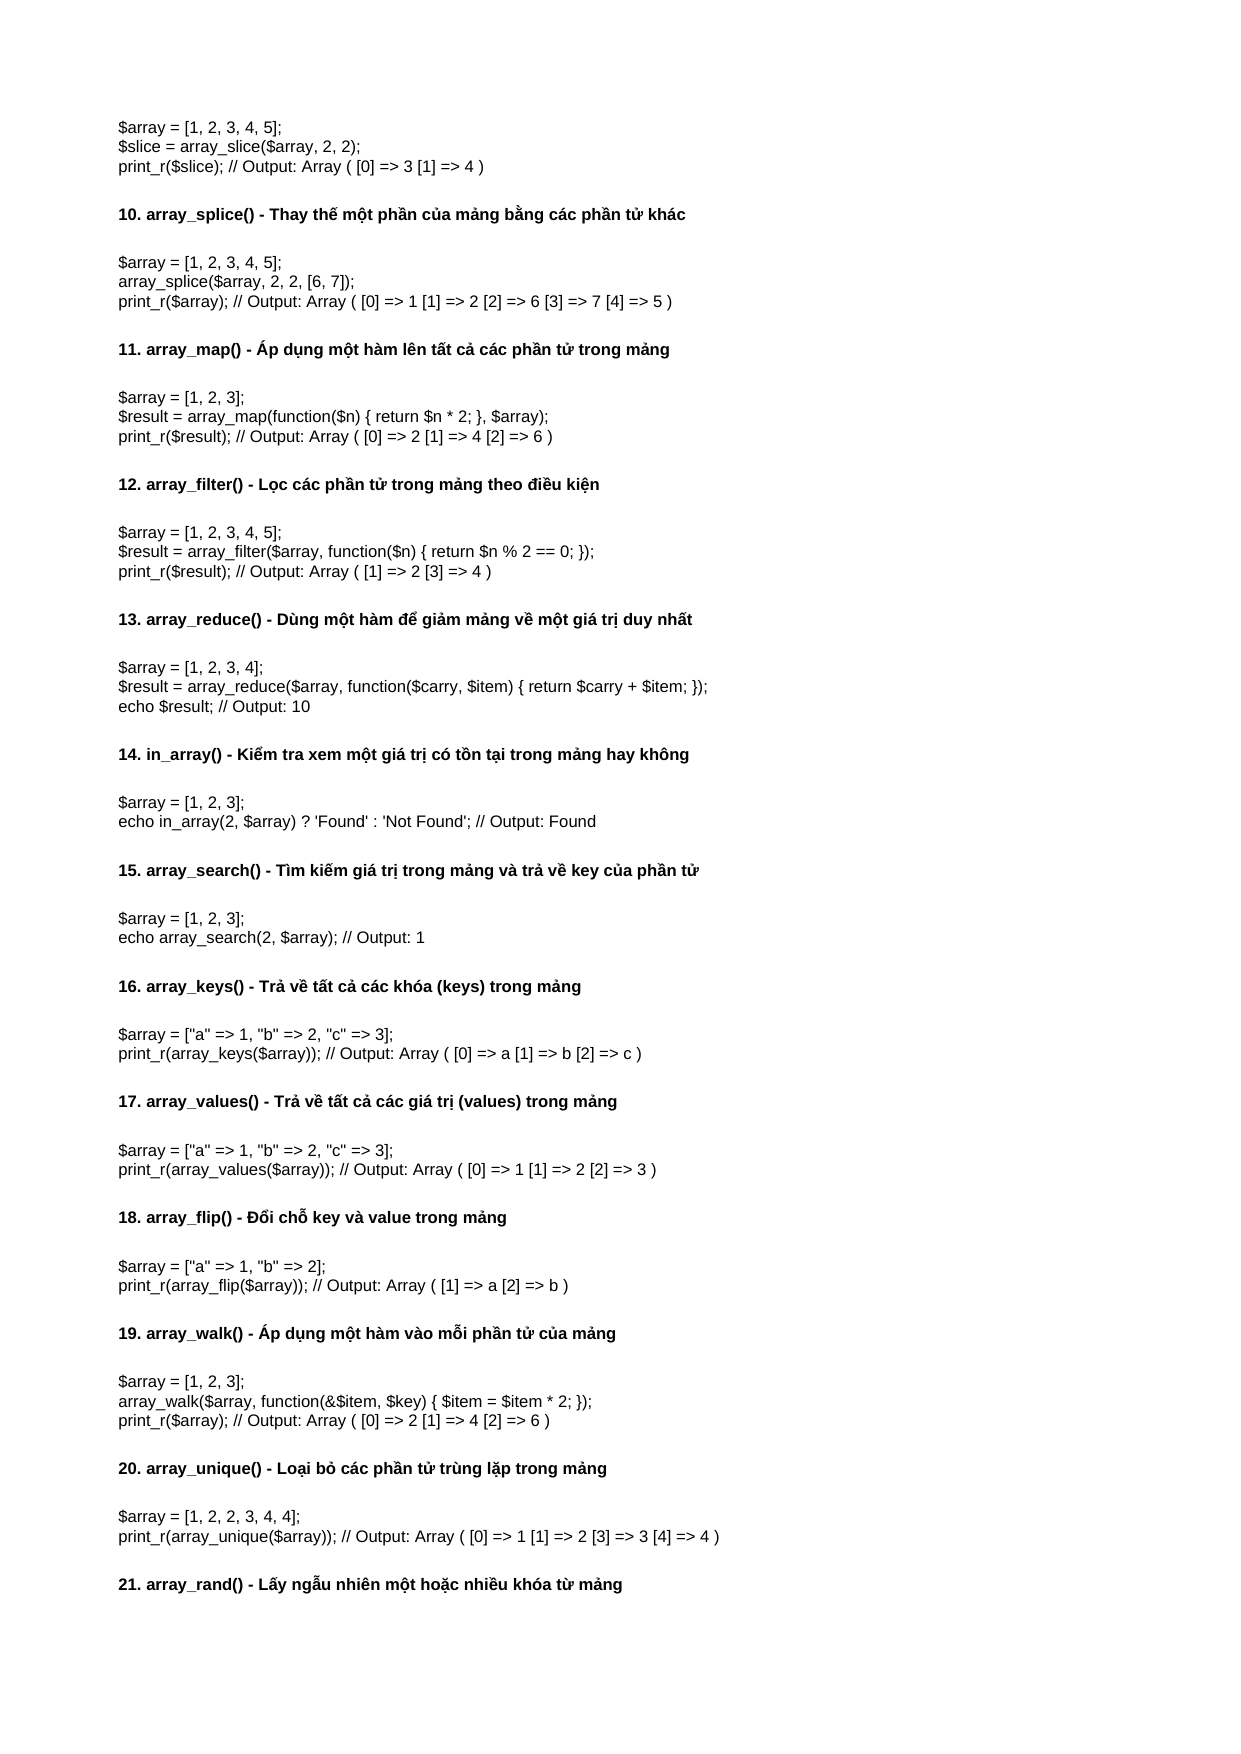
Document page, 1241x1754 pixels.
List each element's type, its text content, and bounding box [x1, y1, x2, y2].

text echo array_search(2, $array); // Output: 1 [118, 928, 1122, 947]
subtitle 15. array_search() - Tìm kiếm giá trị trong mảng và trả về key của phần tử [118, 861, 1122, 880]
subtitle 14. in_array() - Kiểm tra xem một giá trị có tồn tại trong mảng hay không [118, 745, 1122, 764]
text $array = ["a" => 1, "b" => 2]; [118, 1256, 1122, 1276]
text $array = [1, 2, 3, 4, 5]; [118, 253, 1122, 272]
subtitle 11. array_map() - Áp dụng một hàm lên tất cả các phần tử trong mảng [118, 340, 1122, 359]
subtitle 18. array_flip() - Đổi chỗ key và value trong mảng [118, 1208, 1122, 1227]
text $result = array_map(function($n) { return $n * 2; }, $array); [118, 407, 1122, 426]
text $array = [1, 2, 3]; [118, 909, 1122, 928]
subtitle 13. array_reduce() - Dùng một hàm để giảm mảng về một giá trị duy nhất [118, 610, 1122, 629]
text $array = [1, 2, 3]; [118, 793, 1122, 812]
subtitle 20. array_unique() - Loại bỏ các phần tử trùng lặp trong mảng [118, 1459, 1122, 1478]
text $slice = array_slice($array, 2, 2); [118, 137, 1122, 156]
text print_r(array_flip($array)); // Output: Array ( [1] => a [2] => b ) [118, 1276, 1122, 1295]
subtitle 12. array_filter() - Lọc các phần tử trong mảng theo điều kiện [118, 475, 1122, 494]
text $array = [1, 2, 3]; [118, 388, 1122, 407]
text print_r($slice); // Output: Array ( [0] => 3 [1] => 4 ) [118, 156, 1122, 176]
text $array = [1, 2, 3]; [118, 1372, 1122, 1391]
text $array = [1, 2, 3, 4, 5]; [118, 118, 1122, 137]
text print_r($result); // Output: Array ( [1] => 2 [3] => 4 ) [118, 561, 1122, 581]
text print_r(array_unique($array)); // Output: Array ( [0] => 1 [1] => 2 [3] => 3 [4] => 4 ) [118, 1526, 1122, 1546]
text $result = array_filter($array, function($n) { return $n % 2 == 0; }); [118, 542, 1122, 561]
text array_splice($array, 2, 2, [6, 7]); [118, 272, 1122, 291]
subtitle 21. array_rand() - Lấy ngẫu nhiên một hoặc nhiều khóa từ mảng [118, 1575, 1122, 1594]
text $array = [1, 2, 3, 4, 5]; [118, 523, 1122, 542]
text array_walk($array, function(&$item, $key) { $item = $item * 2; }); [118, 1391, 1122, 1411]
text $result = array_reduce($array, function($carry, $item) { return $carry + $item; }); [118, 677, 1122, 696]
text print_r($array); // Output: Array ( [0] => 2 [1] => 4 [2] => 6 ) [118, 1411, 1122, 1430]
text $array = ["a" => 1, "b" => 2, "c" => 3]; [118, 1025, 1122, 1044]
text $array = [1, 2, 3, 4]; [118, 658, 1122, 677]
text print_r(array_values($array)); // Output: Array ( [0] => 1 [1] => 2 [2] => 3 ) [118, 1160, 1122, 1179]
text $array = [1, 2, 2, 3, 4, 4]; [118, 1507, 1122, 1526]
subtitle 10. array_splice() - Thay thế một phần của mảng bằng các phần tử khác [118, 205, 1122, 224]
text print_r(array_keys($array)); // Output: Array ( [0] => a [1] => b [2] => c ) [118, 1044, 1122, 1063]
text $array = ["a" => 1, "b" => 2, "c" => 3]; [118, 1141, 1122, 1160]
subtitle 17. array_values() - Trả về tất cả các giá trị (values) trong mảng [118, 1092, 1122, 1111]
text echo in_array(2, $array) ? 'Found' : 'Not Found'; // Output: Found [118, 812, 1122, 831]
text print_r($result); // Output: Array ( [0] => 2 [1] => 4 [2] => 6 ) [118, 426, 1122, 446]
text echo $result; // Output: 10 [118, 696, 1122, 716]
subtitle 19. array_walk() - Áp dụng một hàm vào mỗi phần tử của mảng [118, 1324, 1122, 1343]
subtitle 16. array_keys() - Trả về tất cả các khóa (keys) trong mảng [118, 976, 1122, 996]
text print_r($array); // Output: Array ( [0] => 1 [1] => 2 [2] => 6 [3] => 7 [4] => 5 ) [118, 291, 1122, 311]
